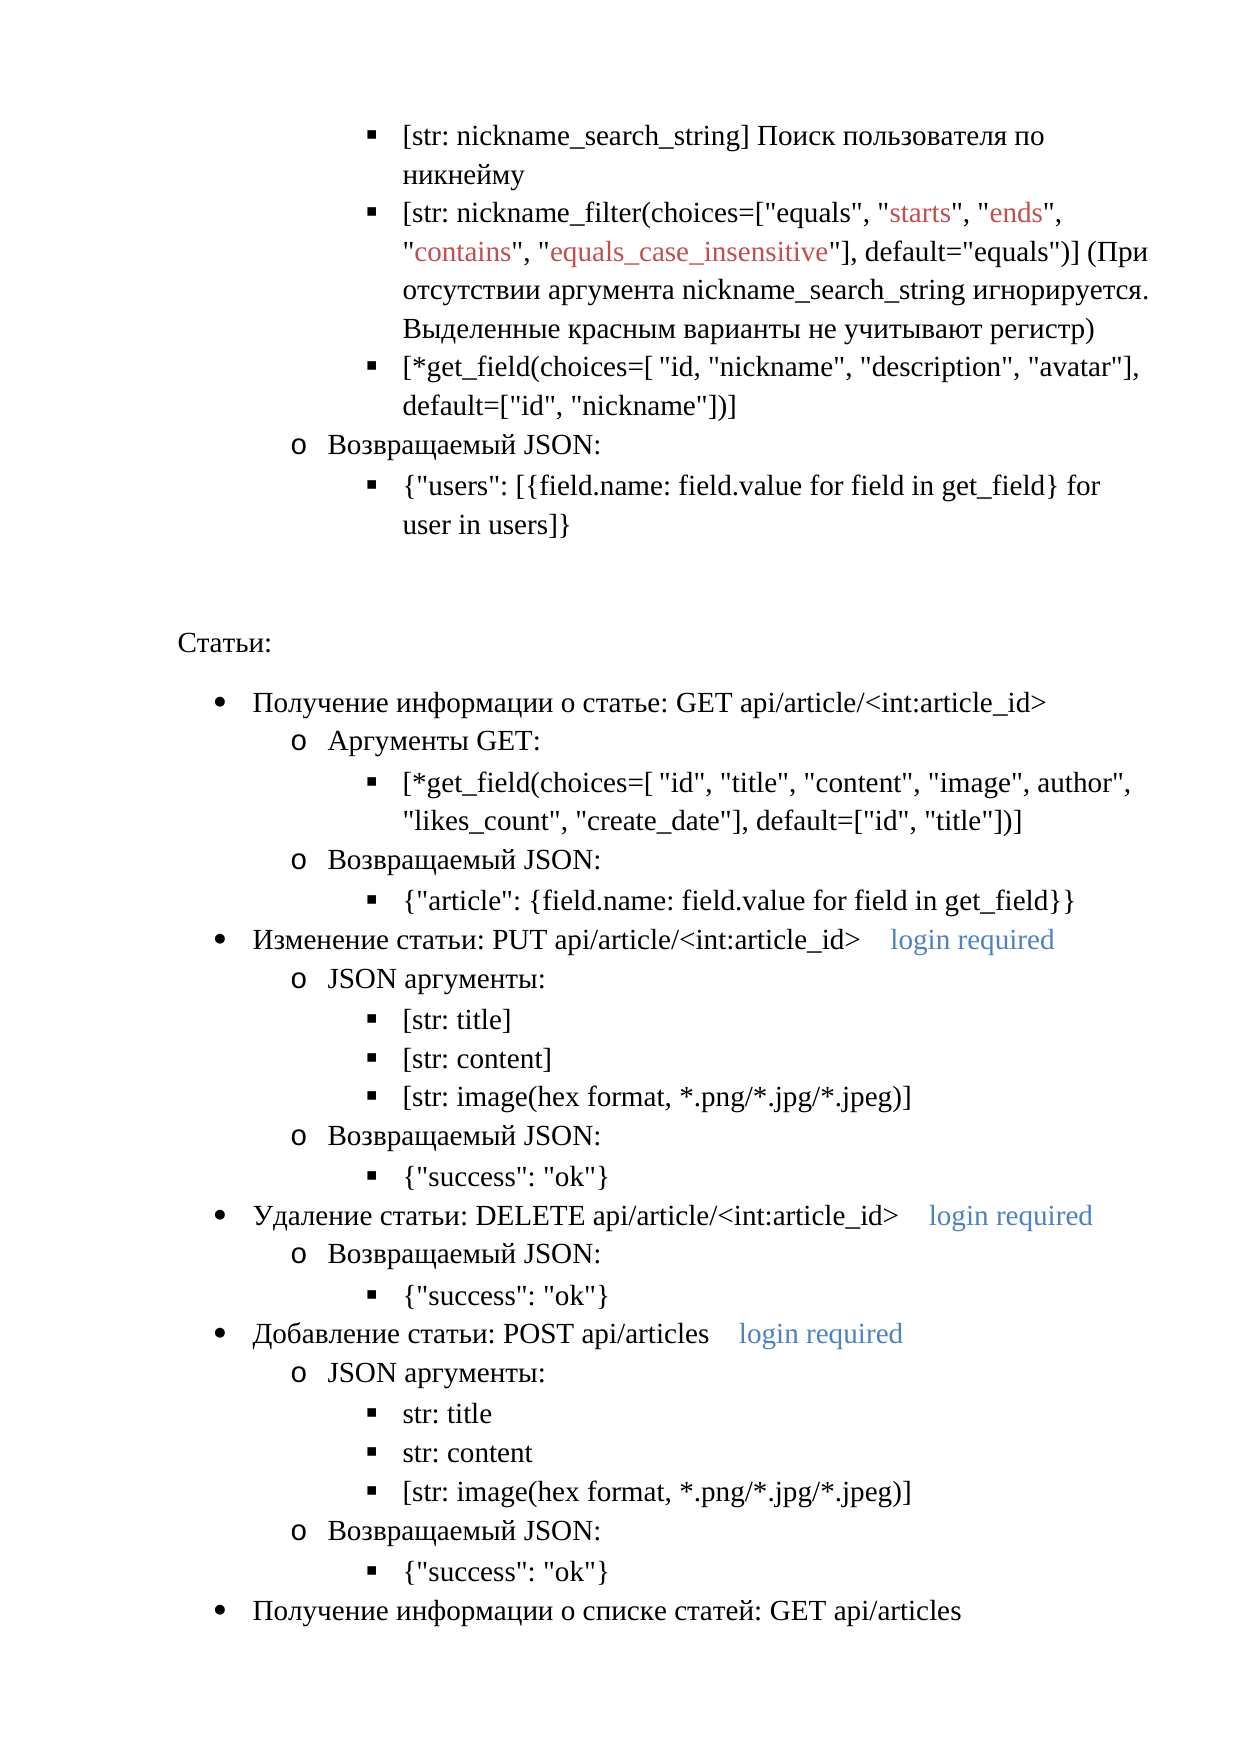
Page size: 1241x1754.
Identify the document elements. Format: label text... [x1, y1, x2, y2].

list {"success": "ok"} [365, 1278, 1152, 1312]
list Возвращаемый JSON: [290, 1513, 1152, 1549]
list Аргументы GET: [290, 723, 1152, 759]
list [str: image(hex format, *.png/*.jpg/*.jpeg)] [365, 1474, 1152, 1508]
list Получение информации о списке статей: GET api/articles [215, 1593, 1152, 1626]
list [str: title] [365, 1002, 1152, 1036]
list str: content [365, 1435, 1152, 1469]
text Статьи: [177, 626, 1152, 659]
list Добавление статьи: POST api/articles login required [215, 1317, 1152, 1350]
list Возвращаемый JSON: [290, 1118, 1152, 1154]
list JSON аргументы: [290, 961, 1152, 997]
list Удаление статьи: DELETE api/article/<int:article_id> login required [215, 1198, 1152, 1232]
list JSON аргументы: [290, 1355, 1152, 1391]
list str: title [365, 1397, 1152, 1430]
list Возвращаемый JSON: [290, 1237, 1152, 1273]
list [*get_field(choices=[ "id", "title", "content", "image", author", "likes_count", "create_date"], default=["id", "title"])] [365, 765, 1152, 837]
list Возвращаемый JSON: [290, 427, 1152, 463]
list {"article": {field.name: field.value for field in get_field}} [365, 883, 1152, 917]
list Возвращаемый JSON: [290, 842, 1152, 878]
list Изменение статьи: PUT api/article/<int:article_id> login required [215, 922, 1152, 956]
list [*get_field(choices=[ "id, "nickname", "description", "avatar"], default=["id", "nickname"])] [365, 349, 1152, 422]
list {"success": "ok"} [365, 1159, 1152, 1193]
list [str: image(hex format, *.png/*.jpg/*.jpeg)] [365, 1079, 1152, 1113]
list [str: nickname_search_string] Поиск пользователя по никнейму [365, 118, 1152, 190]
list [str: content] [365, 1041, 1152, 1074]
list [str: nickname_filter(choices=["equals", "starts", "ends", "contains", "equals_case_insensitive"], default="equals")] (При отсутствии аргумента nickname_search_string игнорируется. Выделенные красным варианты не учитывают регистр) [365, 195, 1152, 344]
list {"users": [{field.name: field.value for field in get_field} for user in users]} [365, 468, 1152, 540]
list {"success": "ok"} [365, 1554, 1152, 1588]
list Получение информации о статье: GET api/article/<int:article_id> [215, 685, 1152, 718]
